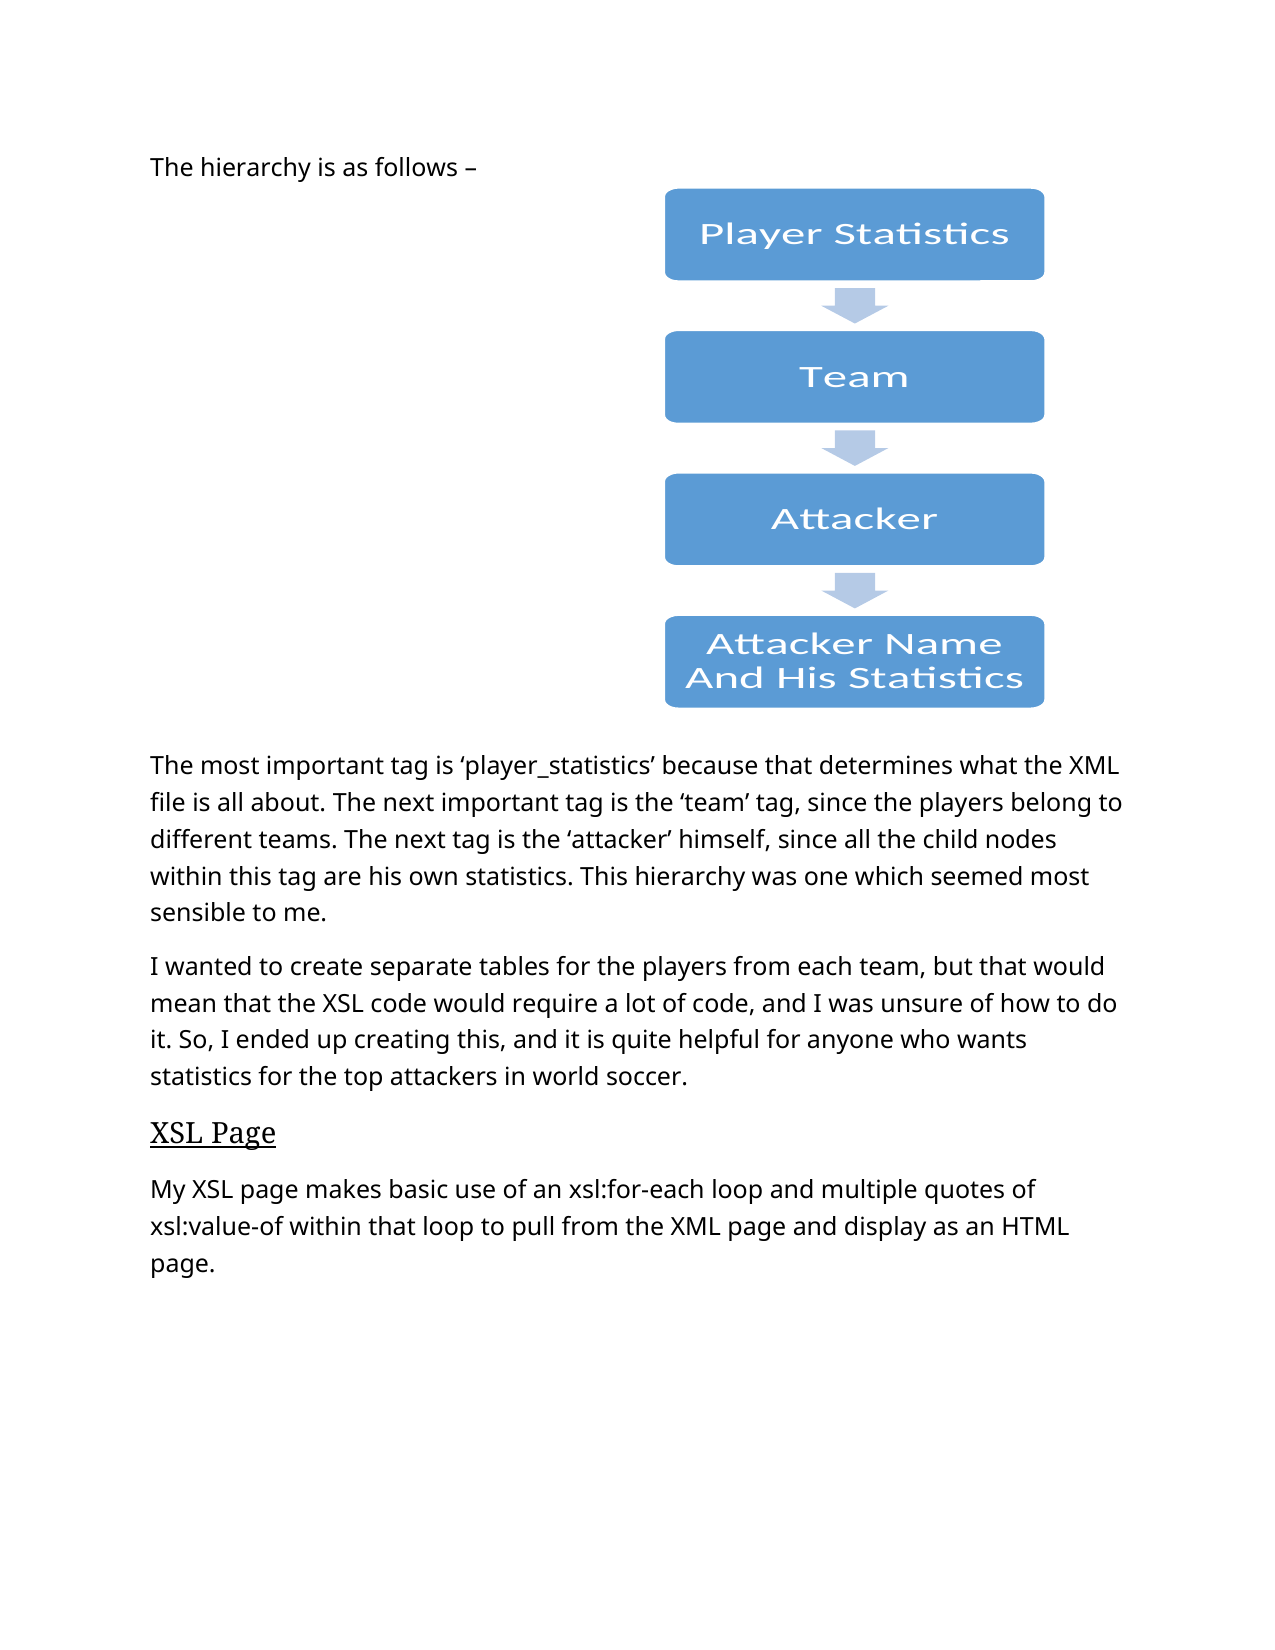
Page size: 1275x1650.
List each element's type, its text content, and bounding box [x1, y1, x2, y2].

text The most important tag is ‘player_statistics’ because that determines what the XML file is all about. The next important tag is the ‘team’ tag, since the players belong to different teams. The next tag is the ‘attacker’ himself, since all the child nodes within this tag are his own statistics. This hierarchy was one which seemed most sensible to me. [150, 748, 1125, 929]
text XSL Page [150, 1112, 1125, 1152]
text The hierarchy is as follows – [150, 150, 1125, 728]
text I wanted to create separate tables for the players from each team, but that would mean that the XSL code would require a lot of code, and I was unsure of how to do it. So, I ended up creating this, and it is quite helpful for anyone who wants statistics for the top attackers in world soccer. [150, 948, 1125, 1093]
text My XSL page makes basic use of an xsl:for-each loop and multiple quotes of xsl:value-of within that loop to pull from the XML page and display as an HTML page. [150, 1172, 1125, 1279]
